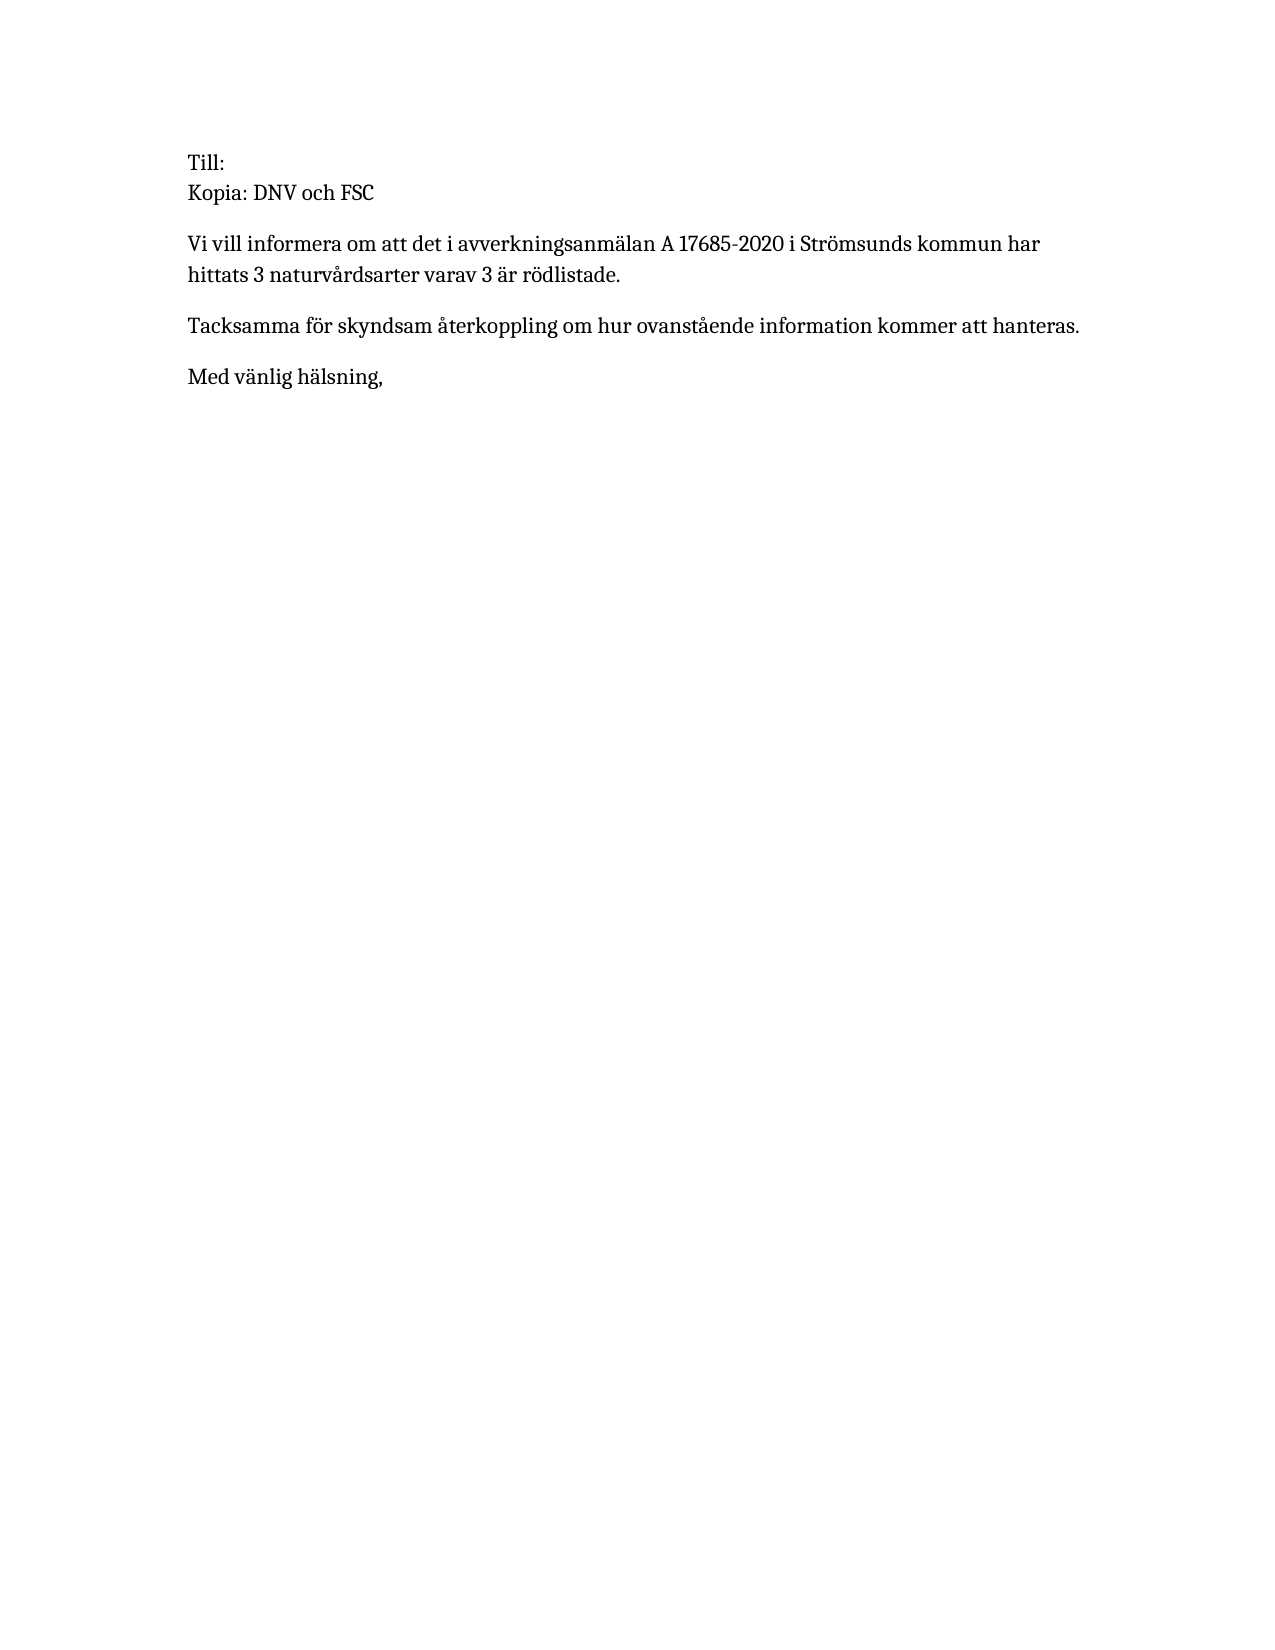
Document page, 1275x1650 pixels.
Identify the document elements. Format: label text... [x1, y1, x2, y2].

text Med vänlig hälsning, [187, 363, 1087, 420]
text Till: Kopia: DNV och FSC [187, 150, 1087, 207]
text Vi vill informera om att det i avverkningsanmälan A 17685-2020 i Strömsunds kommun har hittats 3 naturvårdsarter varav 3 är rödlistade. [187, 231, 1087, 288]
text Tacksamma för skyndsam återkoppling om hur ovanstående information kommer att hanteras. [187, 312, 1087, 339]
